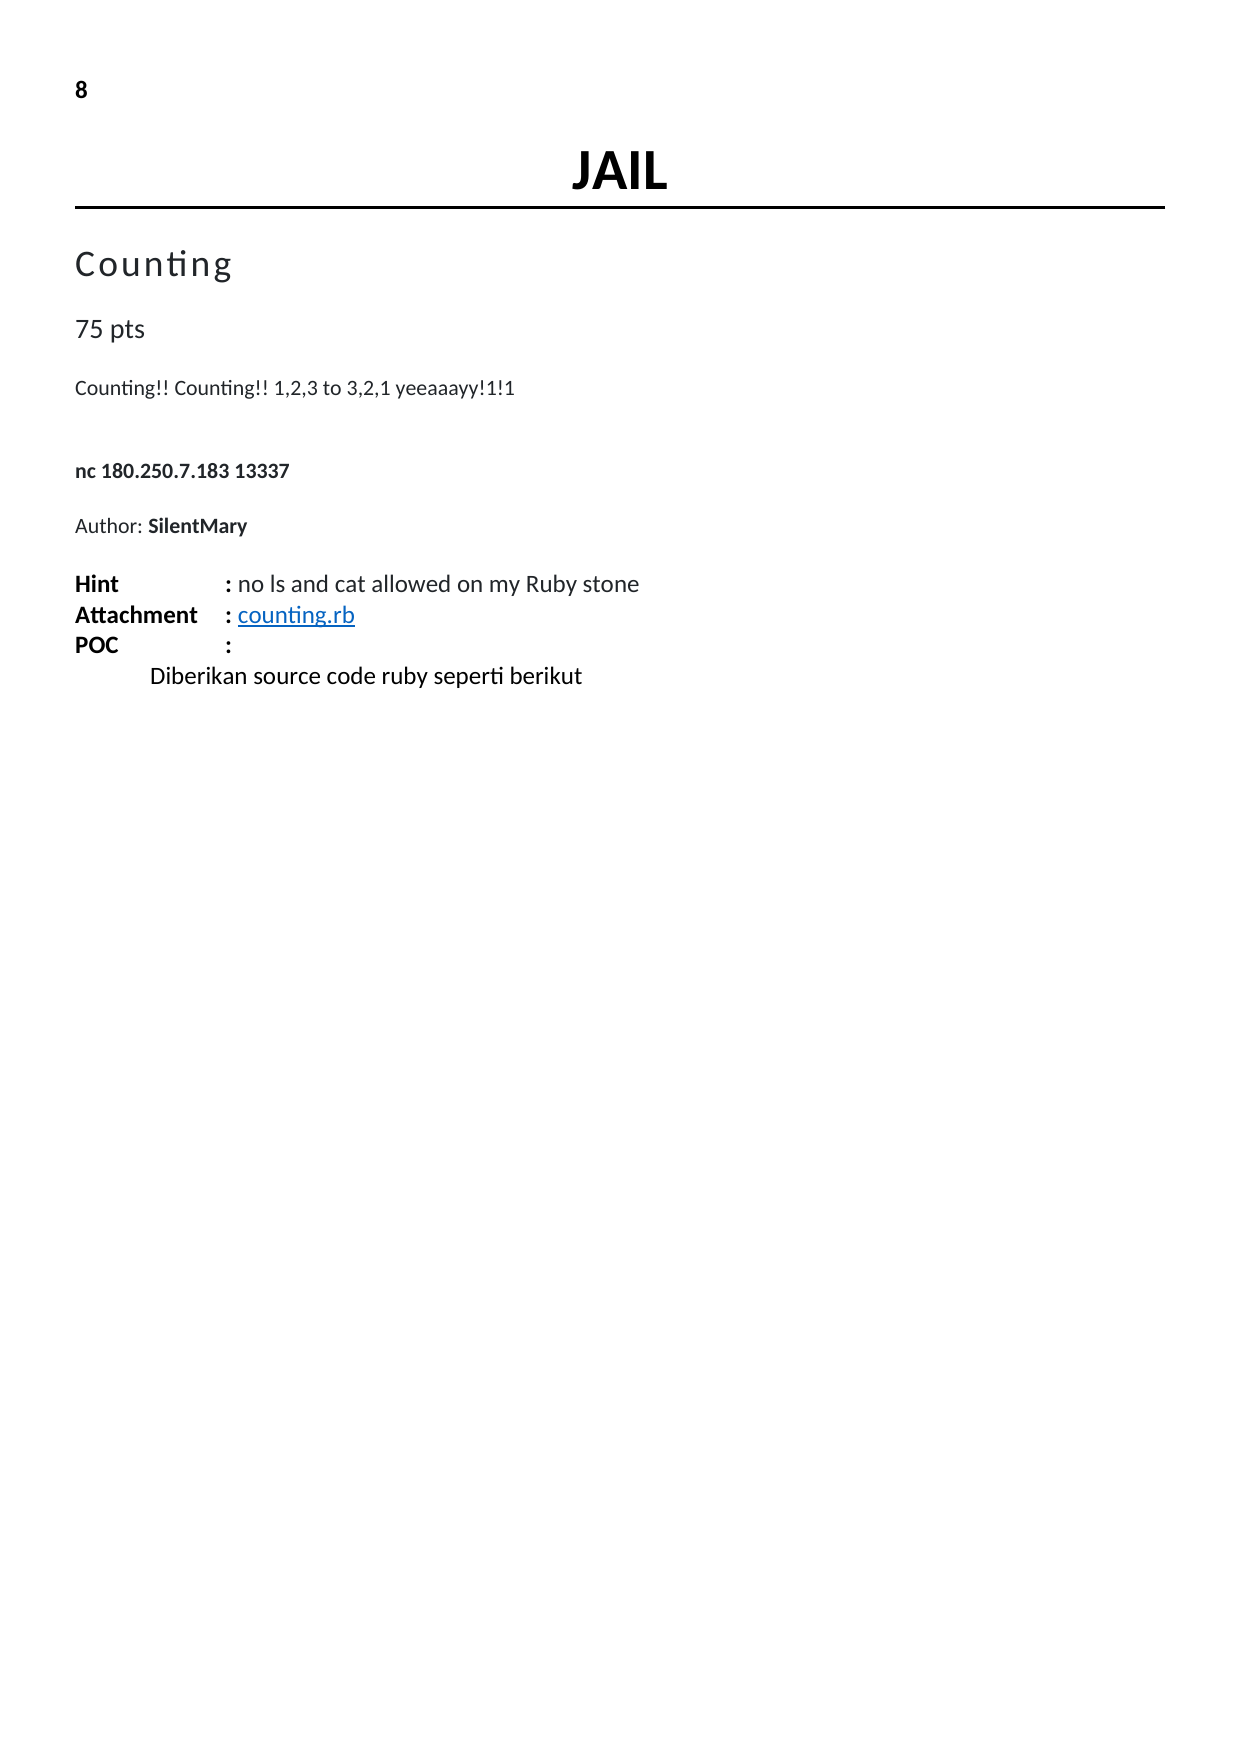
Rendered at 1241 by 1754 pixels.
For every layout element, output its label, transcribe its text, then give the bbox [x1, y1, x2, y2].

text Hint : no ls and cat allowed on my Ruby stone [75, 568, 1165, 599]
text Author: SilentMary [75, 513, 1165, 539]
subtitle 75 pts [75, 311, 1165, 345]
text JAIL [75, 133, 1165, 206]
text Diberikan source code ruby seperti berikut [75, 660, 1165, 691]
subtitle Counting [75, 240, 1165, 286]
text Attachment : counting.rb [75, 599, 1165, 629]
text Counting!! Counting!! 1,2,3 to 3,2,1 yeeaaayy!1!1 [75, 374, 1165, 401]
text nc 180.250.7.183 13337 [75, 430, 1165, 483]
text POC : [75, 629, 1165, 660]
